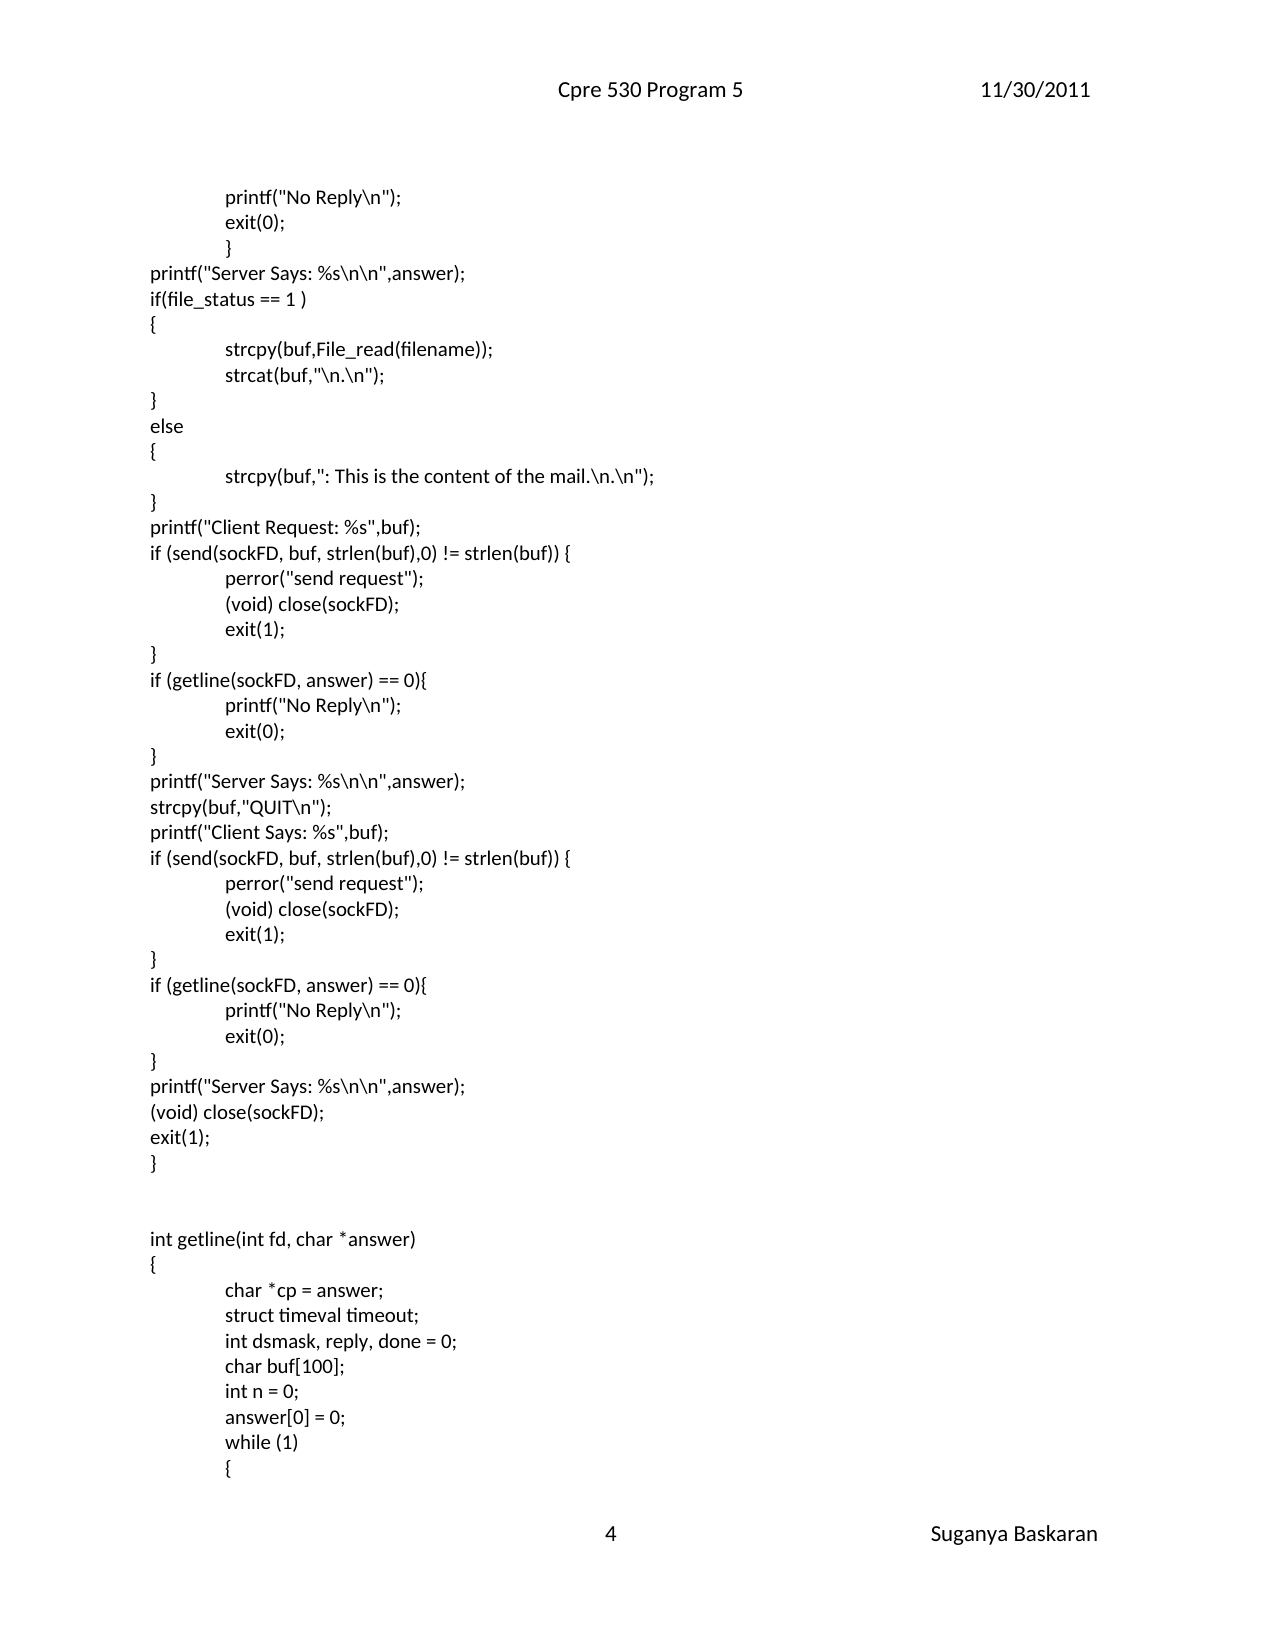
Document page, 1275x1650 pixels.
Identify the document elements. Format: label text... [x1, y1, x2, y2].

text if (getline(sockFD, answer) == 0){ [150, 667, 1125, 692]
text exit(0); [150, 718, 1125, 743]
text struct timeval timeout; [150, 1302, 1125, 1328]
text strcpy(buf,": This is the content of the mail.\n.\n"); [150, 464, 1125, 489]
text while (1) [150, 1429, 1125, 1455]
text printf("No Reply\n"); [150, 692, 1125, 718]
text printf("No Reply\n"); [150, 997, 1125, 1023]
text } [150, 947, 1125, 972]
text char buf[100]; [150, 1353, 1125, 1379]
text printf("Client Says: %s",buf); [150, 819, 1125, 845]
text { [150, 1252, 1125, 1277]
text } [150, 387, 1125, 413]
text } [150, 1150, 1125, 1175]
text (void) close(sockFD); [150, 1099, 1125, 1124]
text printf("No Reply\n"); [150, 184, 1125, 209]
text else [150, 413, 1125, 438]
text { [150, 438, 1125, 464]
text if (send(sockFD, buf, strlen(buf),0) != strlen(buf)) { [150, 845, 1125, 870]
text exit(0); [150, 1023, 1125, 1048]
text printf("Server Says: %s\n\n",answer); [150, 1074, 1125, 1099]
text (void) close(sockFD); [150, 591, 1125, 616]
text strcpy(buf,File_read(filename)); [150, 337, 1125, 362]
text perror("send request"); [150, 565, 1125, 591]
text { [150, 311, 1125, 337]
text strcpy(buf,"QUIT\n"); [150, 794, 1125, 819]
text answer[0] = 0; [150, 1404, 1125, 1429]
text int getline(int fd, char *answer) [150, 1226, 1125, 1252]
text int dsmask, reply, done = 0; [150, 1328, 1125, 1353]
text exit(1); [150, 616, 1125, 642]
text printf("Server Says: %s\n\n",answer); [150, 769, 1125, 794]
text exit(1); [150, 1124, 1125, 1150]
text if(file_status == 1 ) [150, 286, 1125, 311]
text strcat(buf,"\n.\n"); [150, 362, 1125, 387]
text exit(0); [150, 209, 1125, 235]
text int n = 0; [150, 1379, 1125, 1404]
text } [150, 489, 1125, 514]
text exit(1); [150, 921, 1125, 947]
text perror("send request"); [150, 870, 1125, 896]
text (void) close(sockFD); [150, 896, 1125, 921]
text } [150, 642, 1125, 667]
text char *cp = answer; [150, 1277, 1125, 1302]
text } [150, 743, 1125, 769]
text if (getline(sockFD, answer) == 0){ [150, 972, 1125, 997]
text printf("Server Says: %s\n\n",answer); [150, 260, 1125, 286]
text } [150, 1048, 1125, 1074]
text { [150, 1455, 1125, 1480]
text if (send(sockFD, buf, strlen(buf),0) != strlen(buf)) { [150, 540, 1125, 565]
text } [150, 235, 1125, 260]
text printf("Client Request: %s",buf); [150, 514, 1125, 540]
